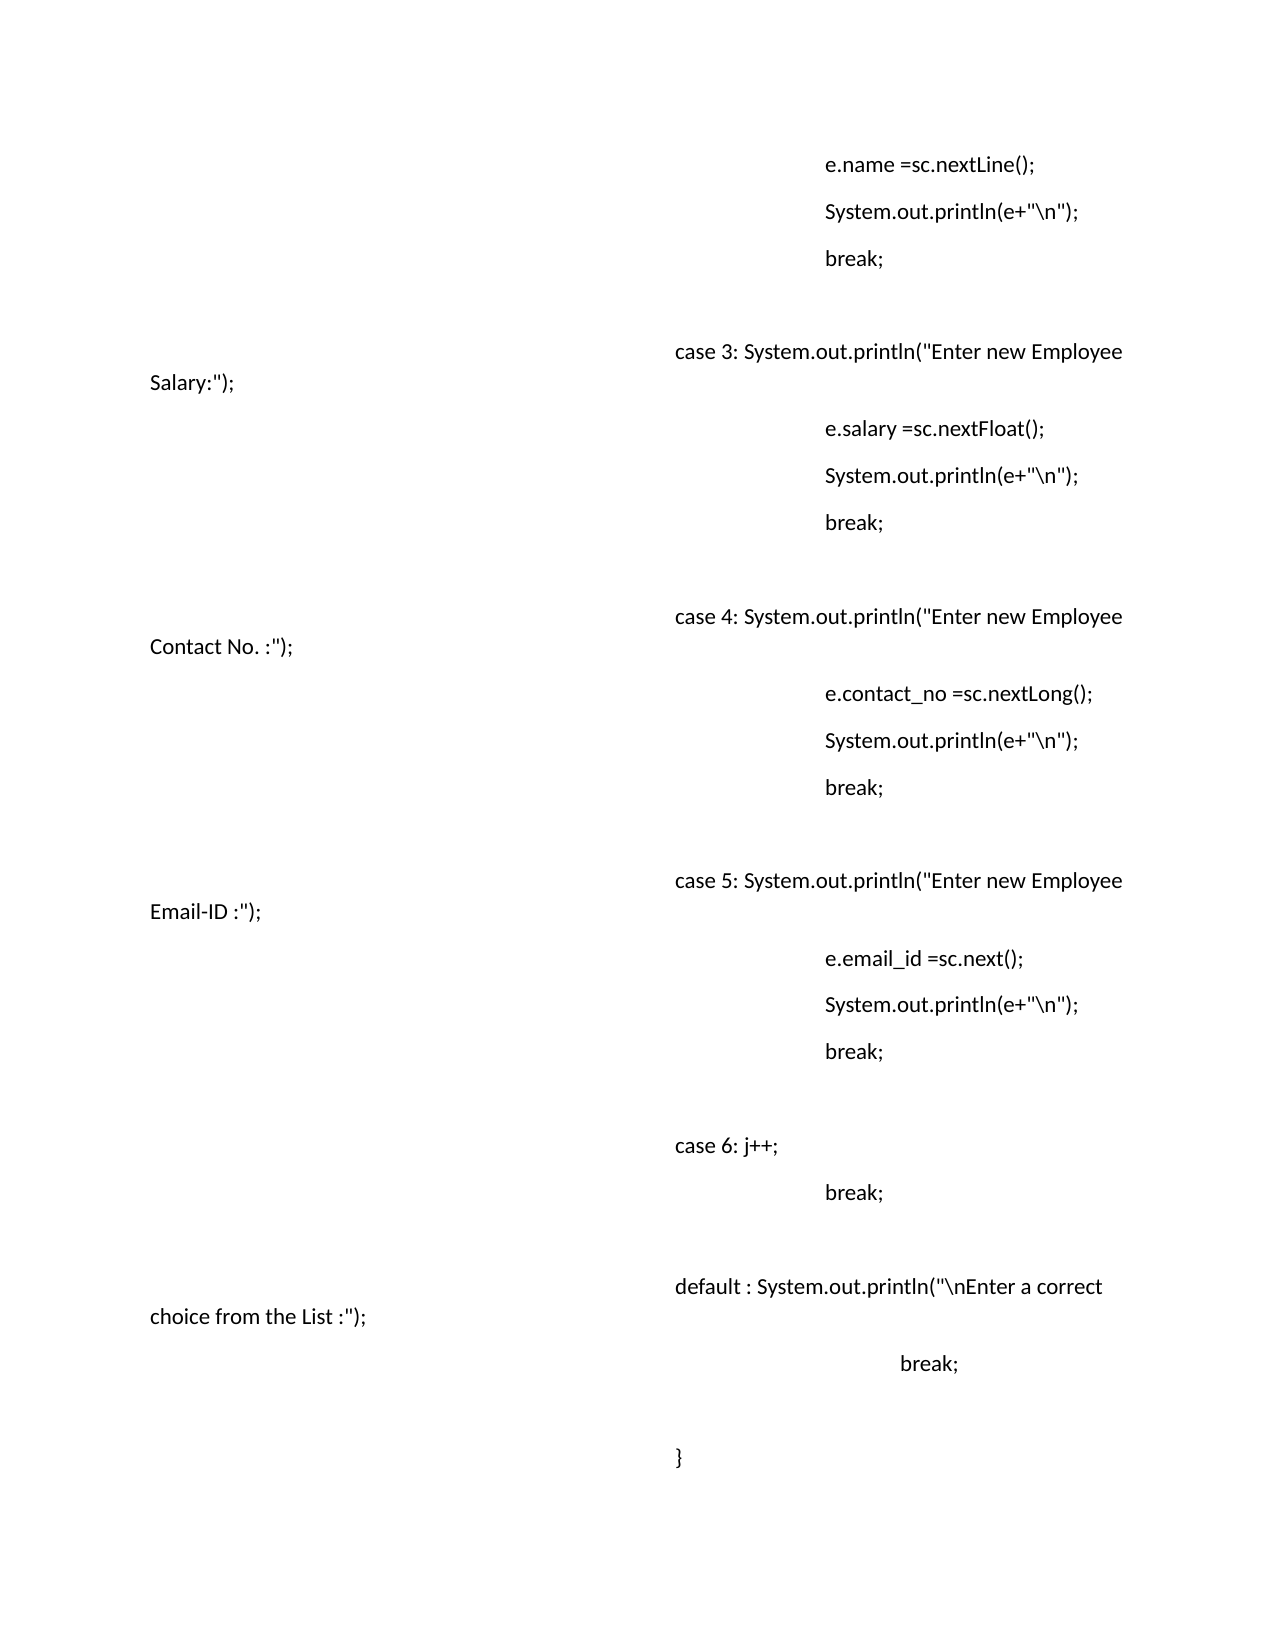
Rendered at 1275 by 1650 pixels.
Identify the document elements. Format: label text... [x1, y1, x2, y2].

text case 3: System.out.println("Enter new Employee Salary:"); [150, 337, 1125, 396]
text } [150, 1443, 1125, 1471]
text break; [150, 244, 1125, 272]
text System.out.println(e+"\n"); [150, 991, 1125, 1019]
text break; [150, 773, 1125, 801]
text break; [150, 1037, 1125, 1066]
text break; [150, 508, 1125, 536]
text break; [150, 1349, 1125, 1377]
text System.out.println(e+"\n"); [150, 461, 1125, 489]
text e.contact_no =sc.nextLong(); [150, 679, 1125, 707]
text e.name =sc.nextLine(); [150, 150, 1125, 178]
text break; [150, 1178, 1125, 1206]
text System.out.println(e+"\n"); [150, 726, 1125, 754]
text System.out.println(e+"\n"); [150, 197, 1125, 225]
text e.salary =sc.nextFloat(); [150, 414, 1125, 443]
text case 5: System.out.println("Enter new Employee Email-ID :"); [150, 867, 1125, 925]
text case 6: j++; [150, 1131, 1125, 1159]
text e.email_id =sc.next(); [150, 944, 1125, 972]
text case 4: System.out.println("Enter new Employee Contact No. :"); [150, 602, 1125, 660]
text default : System.out.println("\nEnter a correct choice from the List :"); [150, 1272, 1125, 1330]
